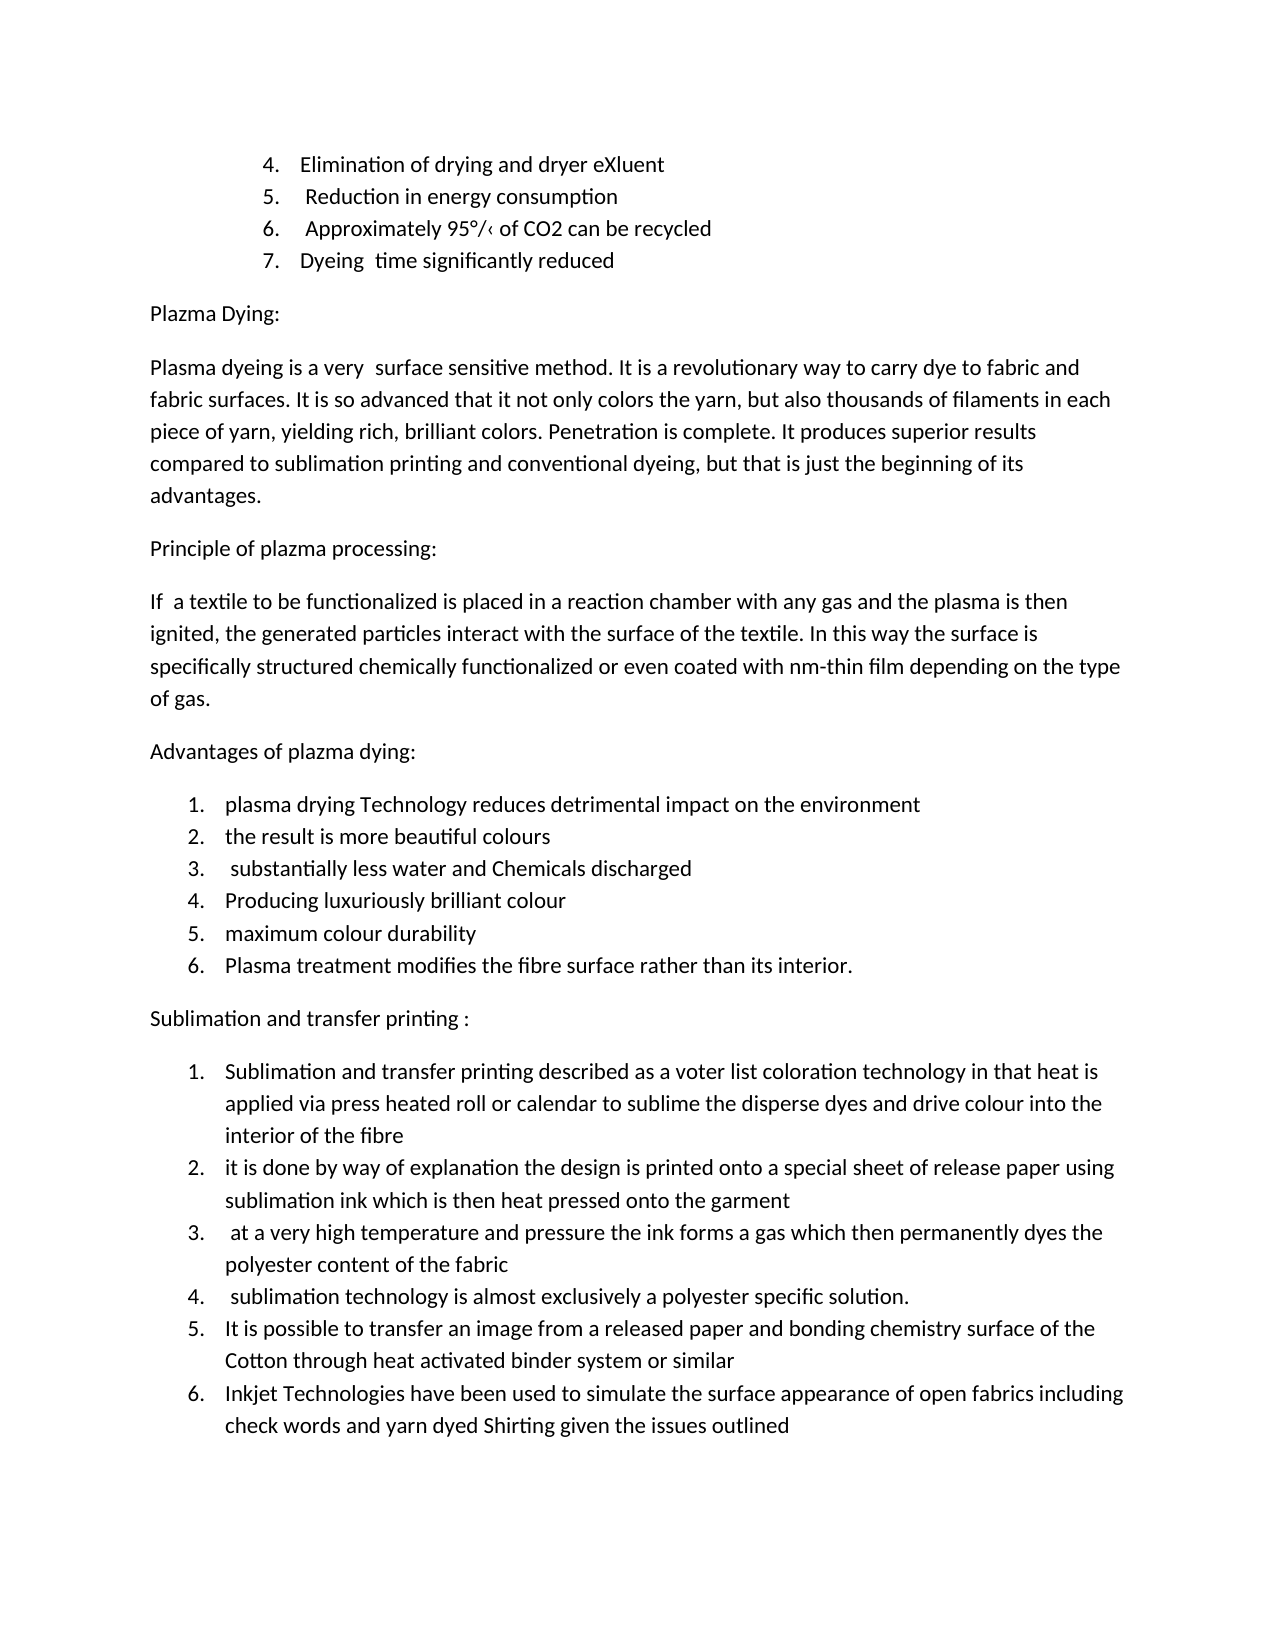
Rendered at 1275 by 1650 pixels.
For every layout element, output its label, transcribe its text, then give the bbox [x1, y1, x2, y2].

list Reduction in energy consumption [262, 182, 1125, 210]
list Dyeing time significantly reduced [262, 247, 1125, 274]
list Producing luxuriously brilliant colour [187, 887, 1125, 914]
list the result is more beautiful colours [187, 822, 1125, 850]
list Plasma treatment modifies the fibre surface rather than its interior. [187, 951, 1125, 979]
list It is possible to transfer an image from a released paper and bonding chemistry surface of the Cotton through heat activated binder system or similar [187, 1314, 1125, 1375]
text Principle of plazma processing: [150, 534, 1125, 562]
list sublimation technology is almost exclusively a polyester specific solution. [187, 1282, 1125, 1310]
text Sublimation and transfer printing : [150, 1004, 1125, 1032]
list maximum colour durability [187, 919, 1125, 947]
list Approximately 95°/‹ of CO2 can be recycled [262, 214, 1125, 242]
list Sublimation and transfer printing described as a voter list coloration technology in that heat is applied via press heated roll or calendar to sublime the disperse dyes and drive colour into the interior of the fibre [187, 1057, 1125, 1149]
list it is done by way of explanation the design is printed onto a special sheet of release paper using sublimation ink which is then heat pressed onto the garment [187, 1153, 1125, 1214]
list Inkjet Technologies have been used to simulate the surface appearance of open fabrics including check words and yarn dyed Shirting given the issues outlined [187, 1379, 1125, 1439]
text If a textile to be functionalized is placed in a reaction chamber with any gas and the plasma is then ignited, the generated particles interact with the surface of the textile. In this way the surface is specifically structured chemically functionalized or even coated with nm-thin film depending on the type of gas. [150, 587, 1125, 712]
text Advantages of plazma dying: [150, 737, 1125, 765]
list Elimination of drying and dryer eXluent [262, 150, 1125, 178]
list at a very high temperature and pressure the ink forms a gas which then permanently dyes the polyester content of the fabric [187, 1218, 1125, 1278]
list substantially less water and Chemicals discharged [187, 854, 1125, 882]
text Plazma Dying: [150, 299, 1125, 328]
text Plasma dyeing is a very surface sensitive method. It is a revolutionary way to carry dye to fabric and fabric surfaces. It is so advanced that it not only colors the yarn, but also thousands of filaments in each piece of yarn, yielding rich, brilliant colors. Penetration is complete. It produces superior results compared to sublimation printing and conventional dyeing, but that is just the beginning of its advantages. [150, 353, 1125, 509]
list plasma drying Technology reduces detrimental impact on the environment [187, 790, 1125, 818]
